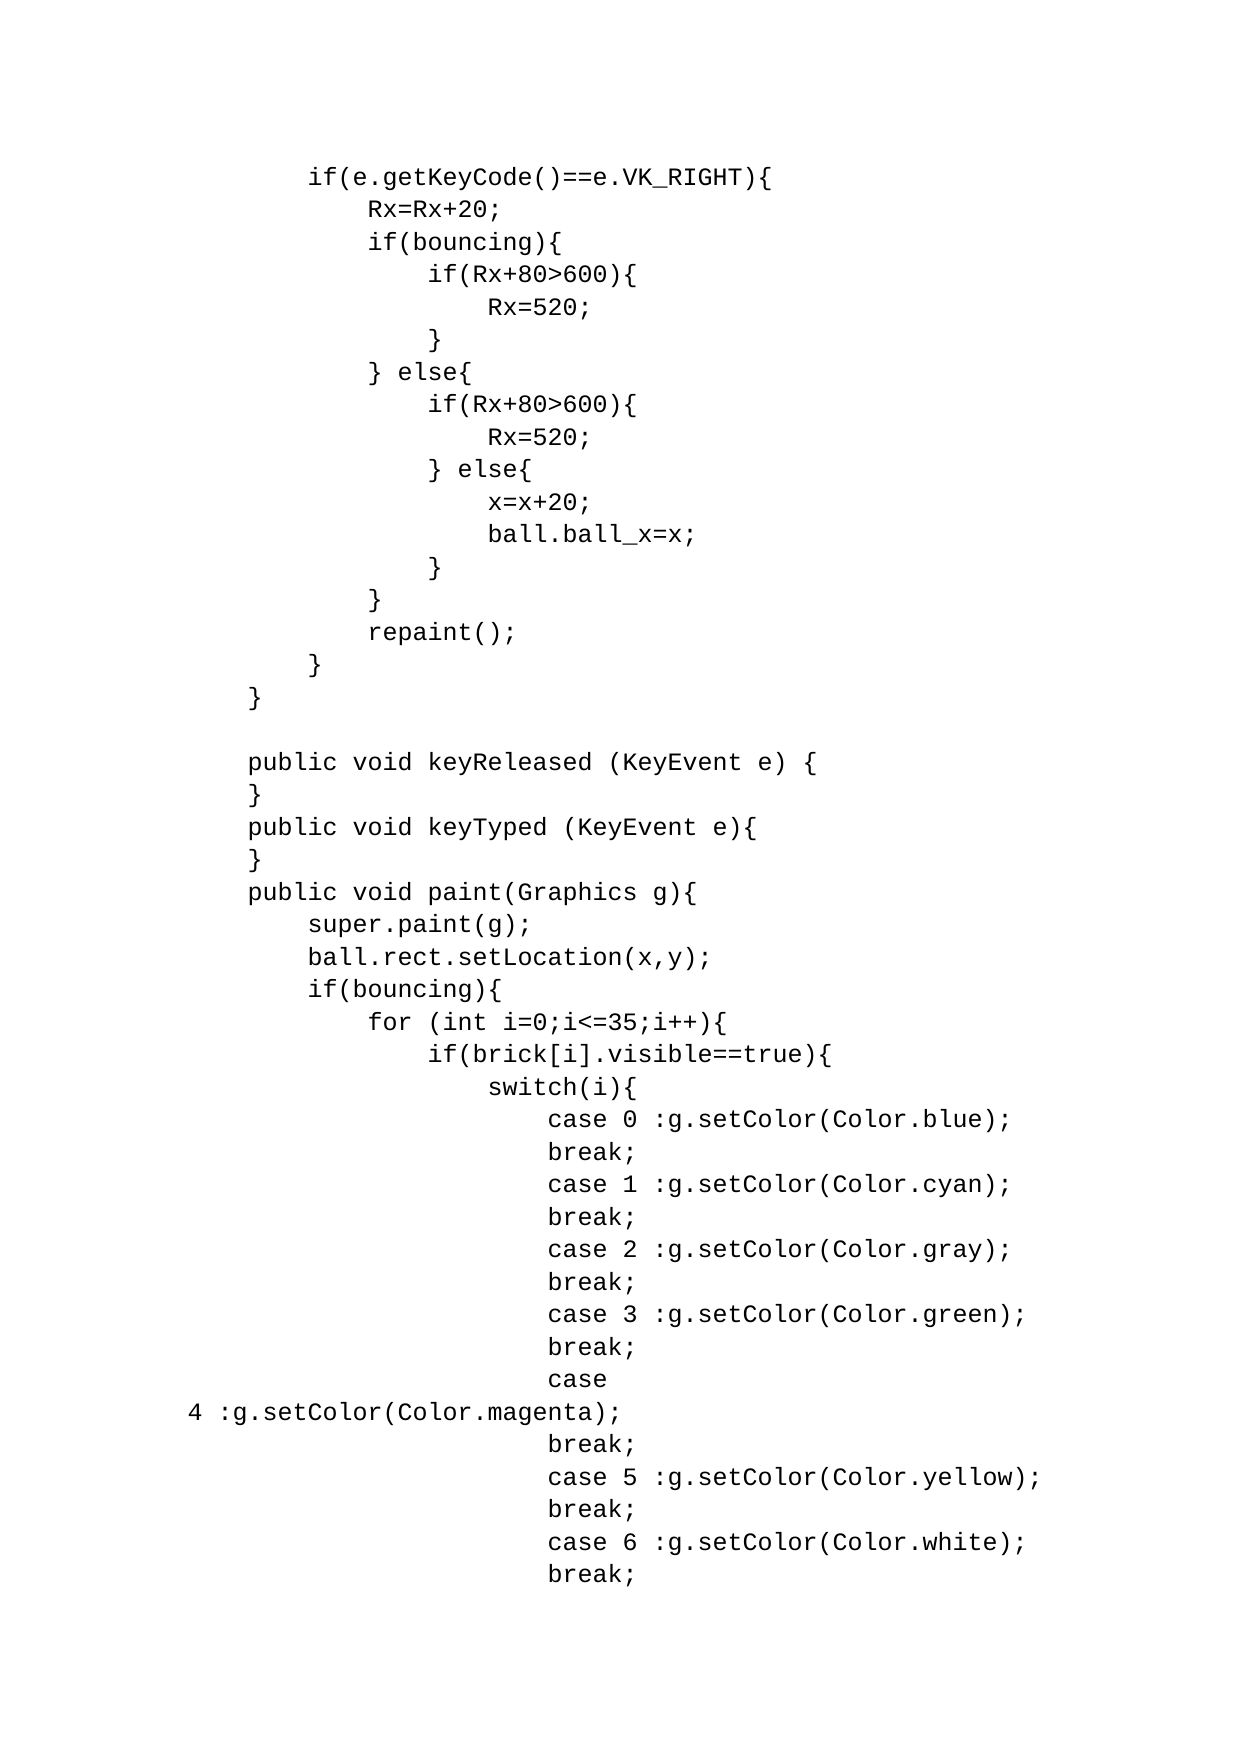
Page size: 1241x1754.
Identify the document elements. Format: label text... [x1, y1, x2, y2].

text case 5 :g.setColor(Color.yellow); [187, 1462, 1053, 1494]
text } [187, 682, 1053, 714]
text } else{ [187, 357, 1053, 389]
text } [187, 324, 1053, 357]
text public void keyTyped (KeyEvent e){ [187, 812, 1053, 844]
text case 6 :g.setColor(Color.white); [187, 1527, 1053, 1559]
text Rx=Rx+20; [187, 194, 1053, 227]
text public void paint(Graphics g){ [187, 877, 1053, 909]
text } [187, 844, 1053, 877]
text break; [187, 1494, 1053, 1527]
text } [187, 779, 1053, 812]
text } [187, 649, 1053, 682]
text case 2 :g.setColor(Color.gray); [187, 1234, 1053, 1267]
text for (int i=0;i<=35;i++){ [187, 1007, 1053, 1039]
text case 4 :g.setColor(Color.magenta); [187, 1364, 1053, 1429]
text if(e.getKeyCode()==e.VK_RIGHT){ [187, 162, 1053, 194]
text super.paint(g); [187, 909, 1053, 942]
text if(brick[i].visible==true){ [187, 1039, 1053, 1072]
text repaint(); [187, 617, 1053, 649]
text break; [187, 1429, 1053, 1462]
text break; [187, 1559, 1053, 1592]
text } [187, 552, 1053, 584]
text if(Rx+80>600){ [187, 259, 1053, 292]
text break; [187, 1202, 1053, 1234]
text x=x+20; [187, 487, 1053, 519]
text case 3 :g.setColor(Color.green); [187, 1299, 1053, 1332]
text case 1 :g.setColor(Color.cyan); [187, 1169, 1053, 1202]
text } [187, 584, 1053, 617]
text break; [187, 1332, 1053, 1364]
text Rx=520; [187, 292, 1053, 324]
text public void keyReleased (KeyEvent e) { [187, 747, 1053, 779]
text switch(i){ [187, 1072, 1053, 1104]
text break; [187, 1267, 1053, 1299]
text if(bouncing){ [187, 227, 1053, 259]
text if(bouncing){ [187, 974, 1053, 1007]
text Rx=520; [187, 422, 1053, 454]
text break; [187, 1137, 1053, 1169]
text if(Rx+80>600){ [187, 389, 1053, 422]
text ball.rect.setLocation(x,y); [187, 942, 1053, 974]
text case 0 :g.setColor(Color.blue); [187, 1104, 1053, 1137]
text } else{ [187, 454, 1053, 487]
text ball.ball_x=x; [187, 519, 1053, 552]
